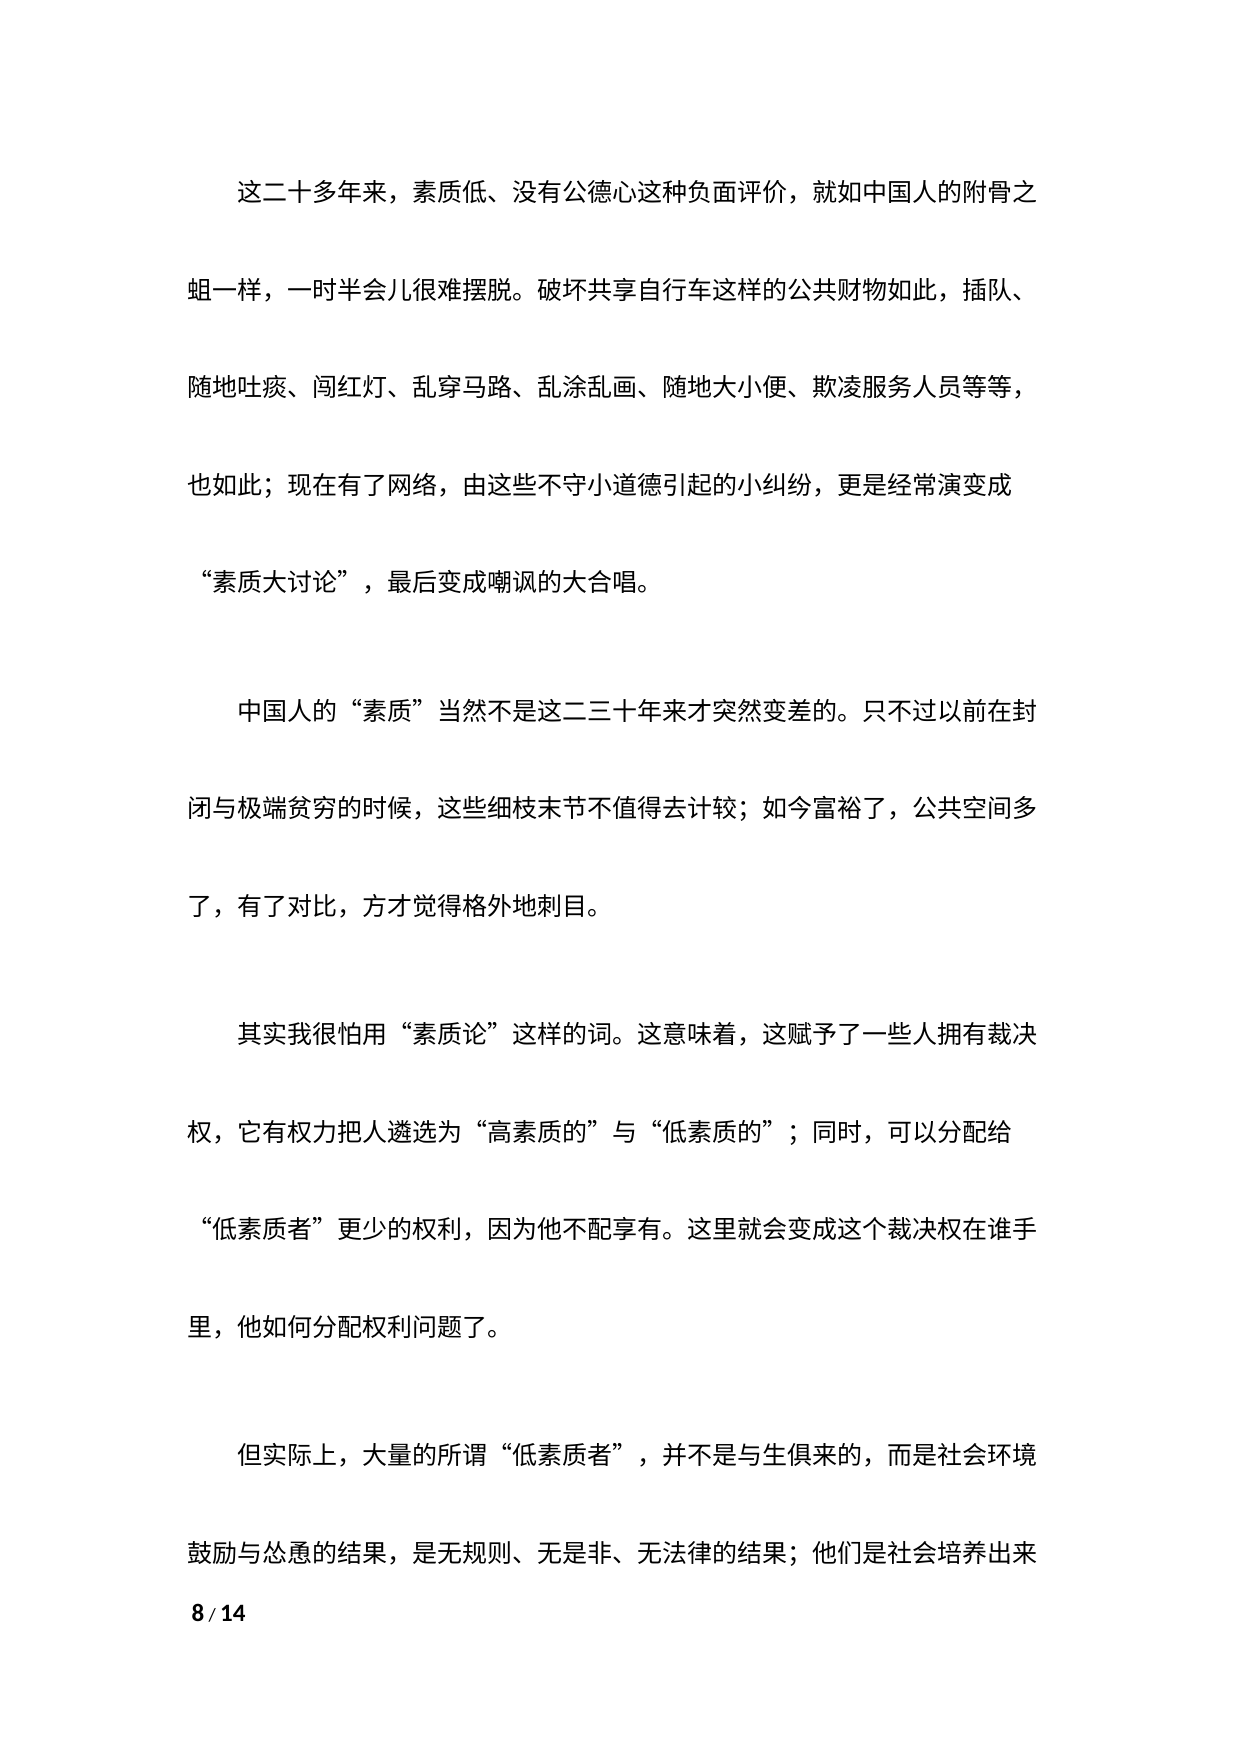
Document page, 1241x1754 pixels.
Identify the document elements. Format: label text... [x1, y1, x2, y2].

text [187, 1421, 1053, 1584]
text 这二十多年来，素质低、没有公德心这种负面评价，就如中国人的附骨之蛆一样，一时半会儿很难摆脱。破坏共享自行车这样的公共财物如此，插队、随地吐痰、闯红灯、乱穿马路、乱涂乱画、随地大小便、欺凌服务人员等等，也如此；现在有了网络，由这些不守小道德引起的小纠纷，更是经常演变成“素质大讨论”，最后变成嘲讽的大合唱。 [187, 158, 1053, 613]
text 其实我很怕用“素质论”这样的词。这意味着，这赋予了一些人拥有裁决权，它有权力把人遴选为“高素质的”与“低素质的”；同时，可以分配给“低素质者”更少的权利，因为他不配享有。这里就会变成这个裁决权在谁手里，他如何分配权利问题了。 [187, 1000, 1053, 1358]
text 中国人的“素质”当然不是这二三十年来才突然变差的。只不过以前在封闭与极端贫穷的时候，这些细枝末节不值得去计较；如今富裕了，公共空间多了，有了对比，方才觉得格外地刺目。 [187, 677, 1053, 937]
